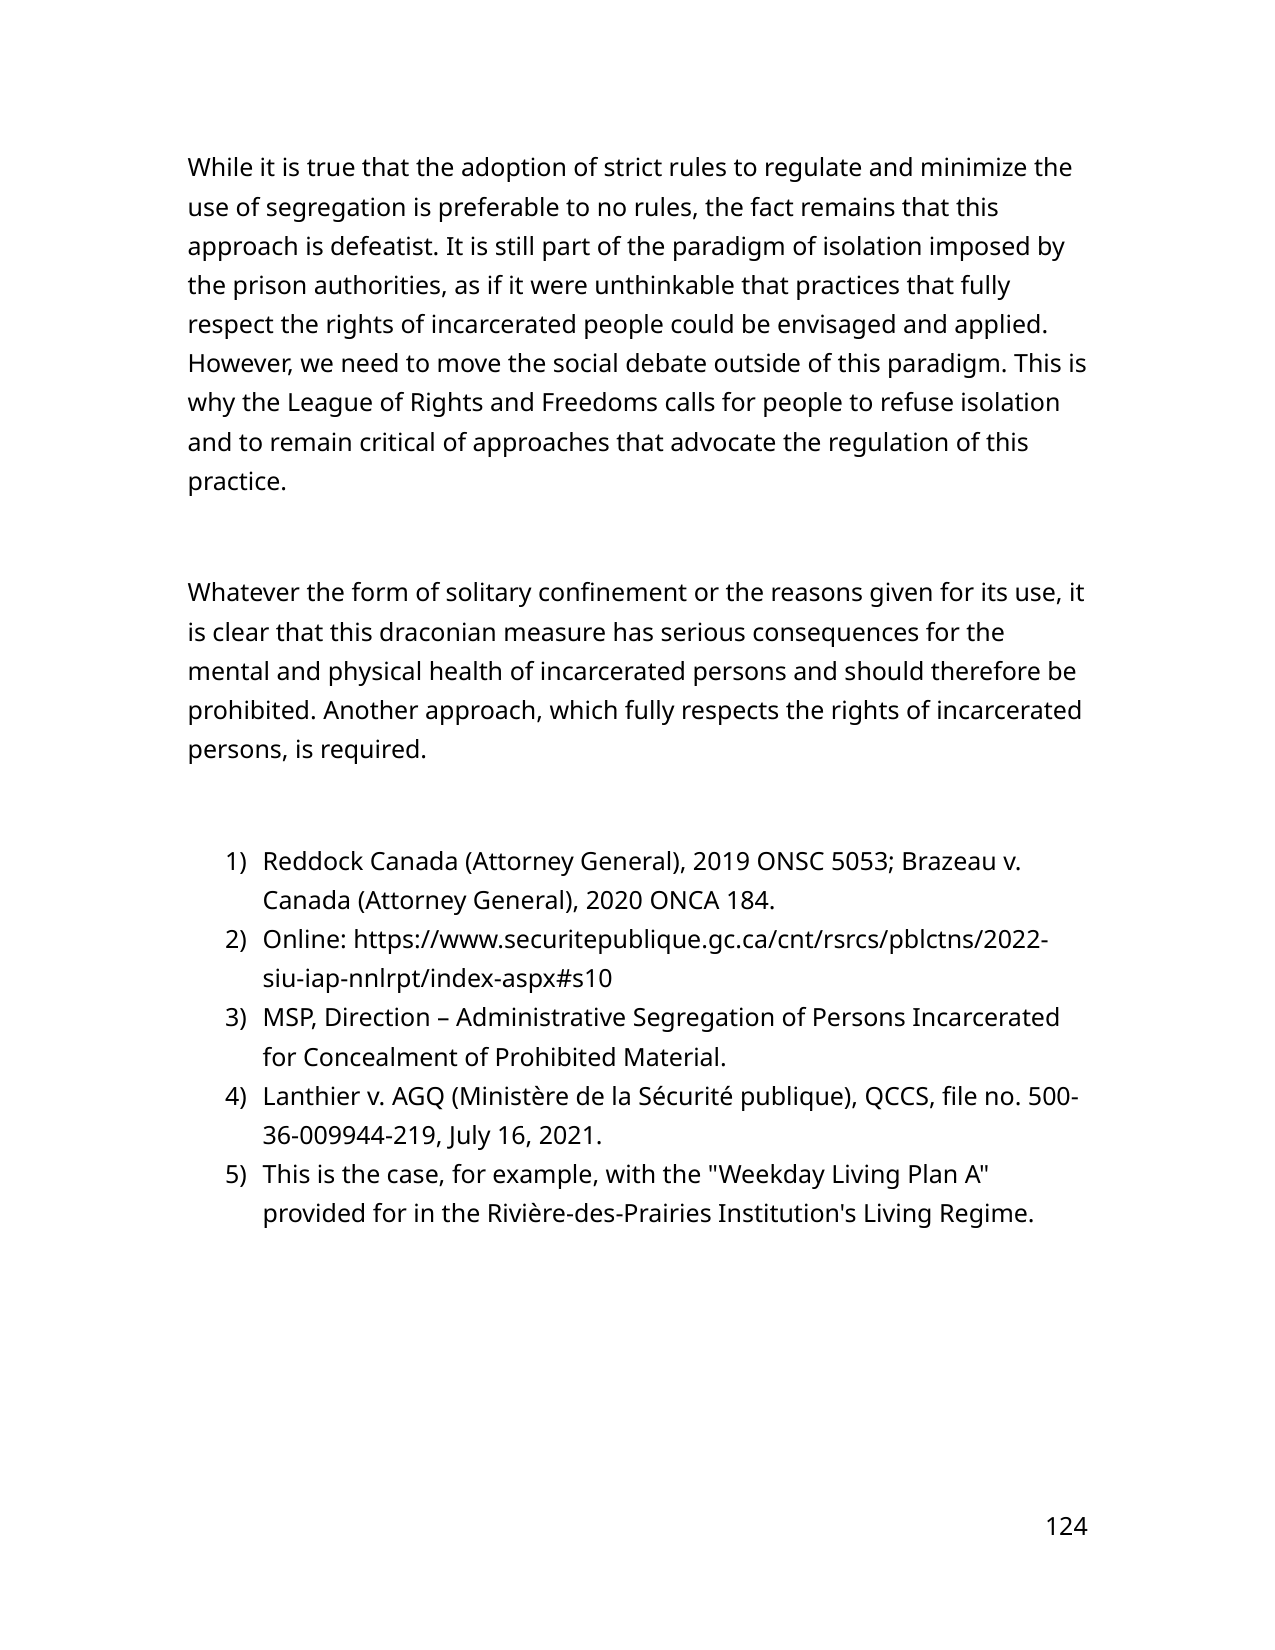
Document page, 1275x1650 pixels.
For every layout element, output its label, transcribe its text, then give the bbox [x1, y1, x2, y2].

text While it is true that the adoption of strict rules to regulate and minimize the use of segregation is preferable to no rules, the fact remains that this approach is defeatist. It is still part of the paradigm of isolation imposed by the prison authorities, as if it were unthinkable that practices that fully respect the rights of incarcerated people could be envisaged and applied. However, we need to move the social debate outside of this paradigm. This is why the League of Rights and Freedoms calls for people to refuse isolation and to remain critical of approaches that advocate the regulation of this practice. [187, 150, 1087, 497]
list Reddock Canada (Attorney General), 2019 ONSC 5053; Brazeau v. Canada (Attorney General), 2020 ONCA 184. [225, 843, 1087, 917]
list Online: https://www.securitepublique.gc.ca/cnt/rsrcs/pblctns/2022-siu-iap-nnlrpt/index-aspx#s10 [225, 922, 1087, 995]
list MSP, Direction – Administrative Segregation of Persons Incarcerated for Concealment of Prohibited Material. [225, 1000, 1087, 1073]
text Whatever the form of solitary confinement or the reasons given for its use, it is clear that this draconian measure has serious consequences for the mental and physical health of incarcerated persons and should therefore be prohibited. Another approach, which fully respects the rights of incarcerated persons, is required. [187, 575, 1087, 766]
list Lanthier v. AGQ (Ministère de la Sécurité publique), QCCS, file no. 500-36-009944-219, July 16, 2021. [225, 1078, 1087, 1152]
list This is the case, for example, with the "Weekday Living Plan A" provided for in the Rivière-des-Prairies Institution's Living Regime. [225, 1157, 1087, 1230]
